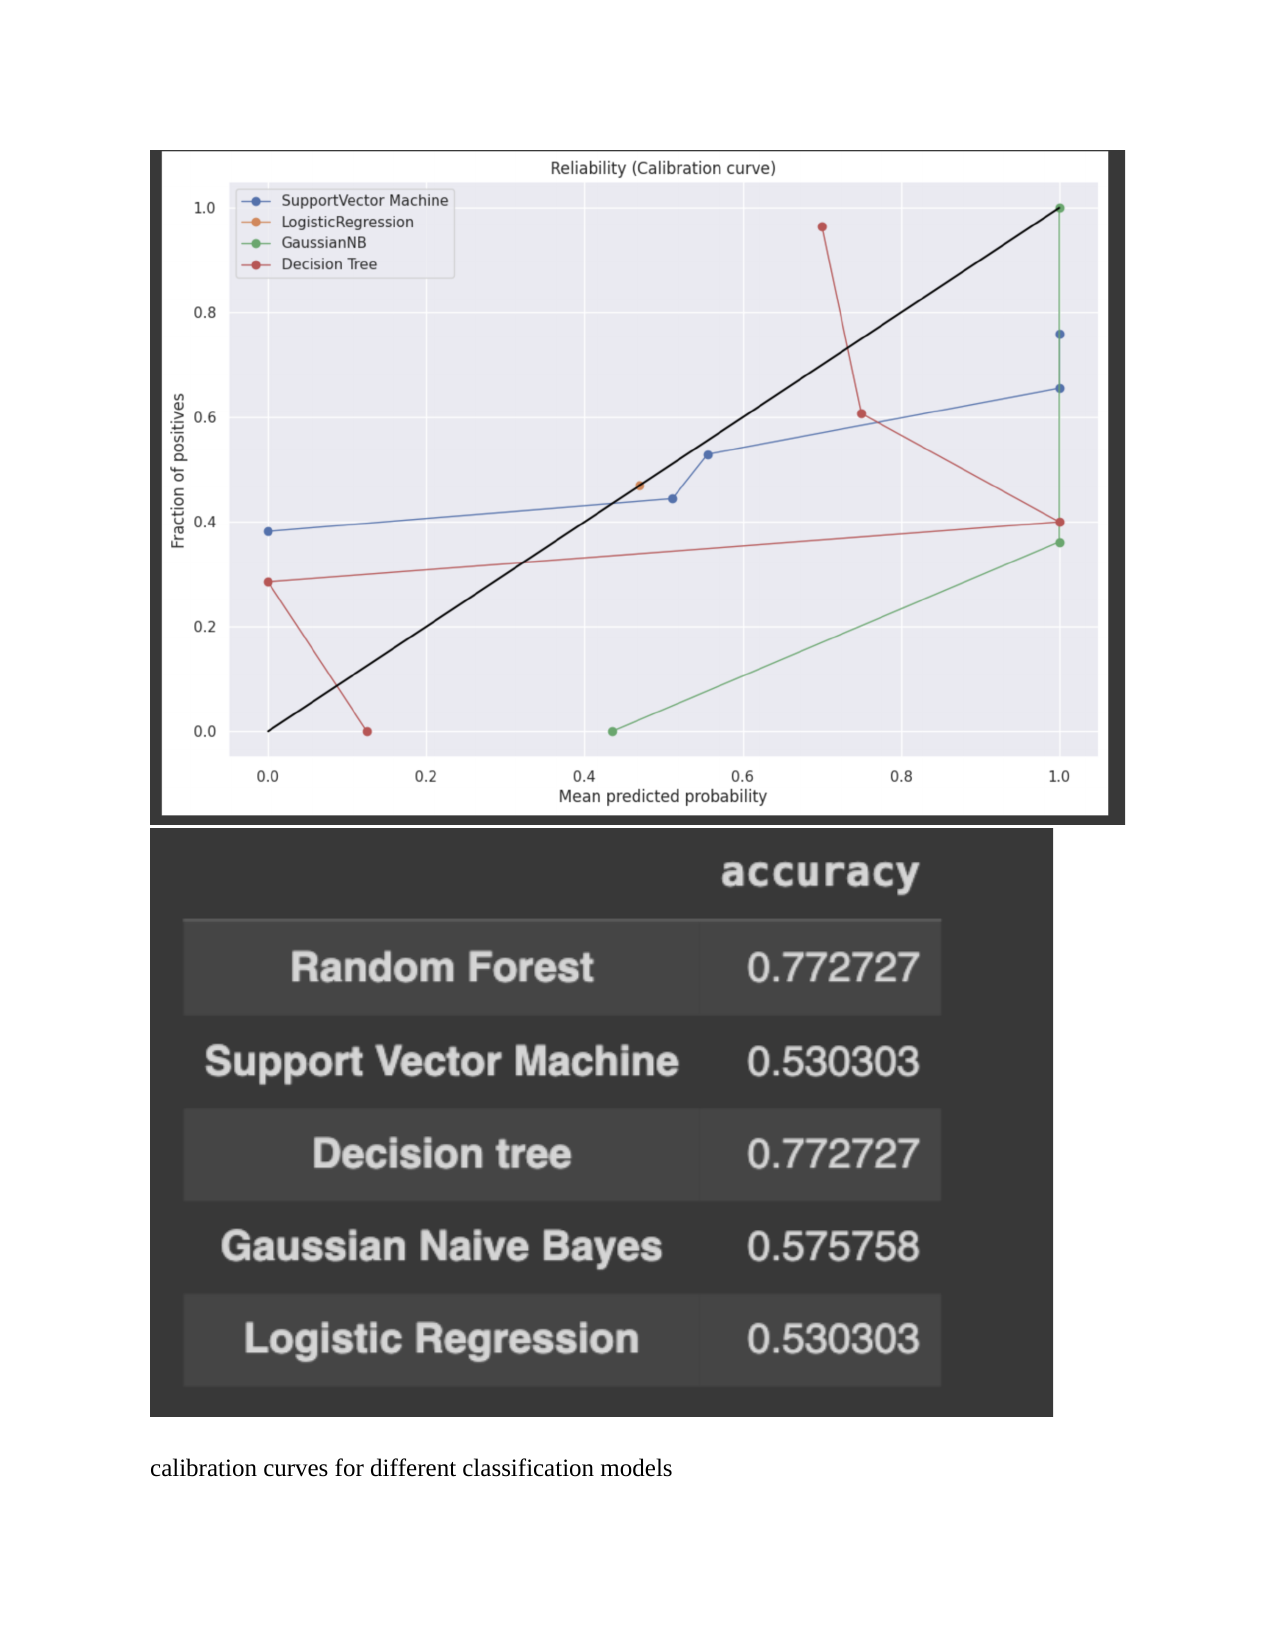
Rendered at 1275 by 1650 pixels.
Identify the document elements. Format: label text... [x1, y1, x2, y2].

picture [150, 828, 1054, 1417]
picture [150, 150, 1125, 825]
text calibration curves for different classification models [150, 1453, 1125, 1482]
